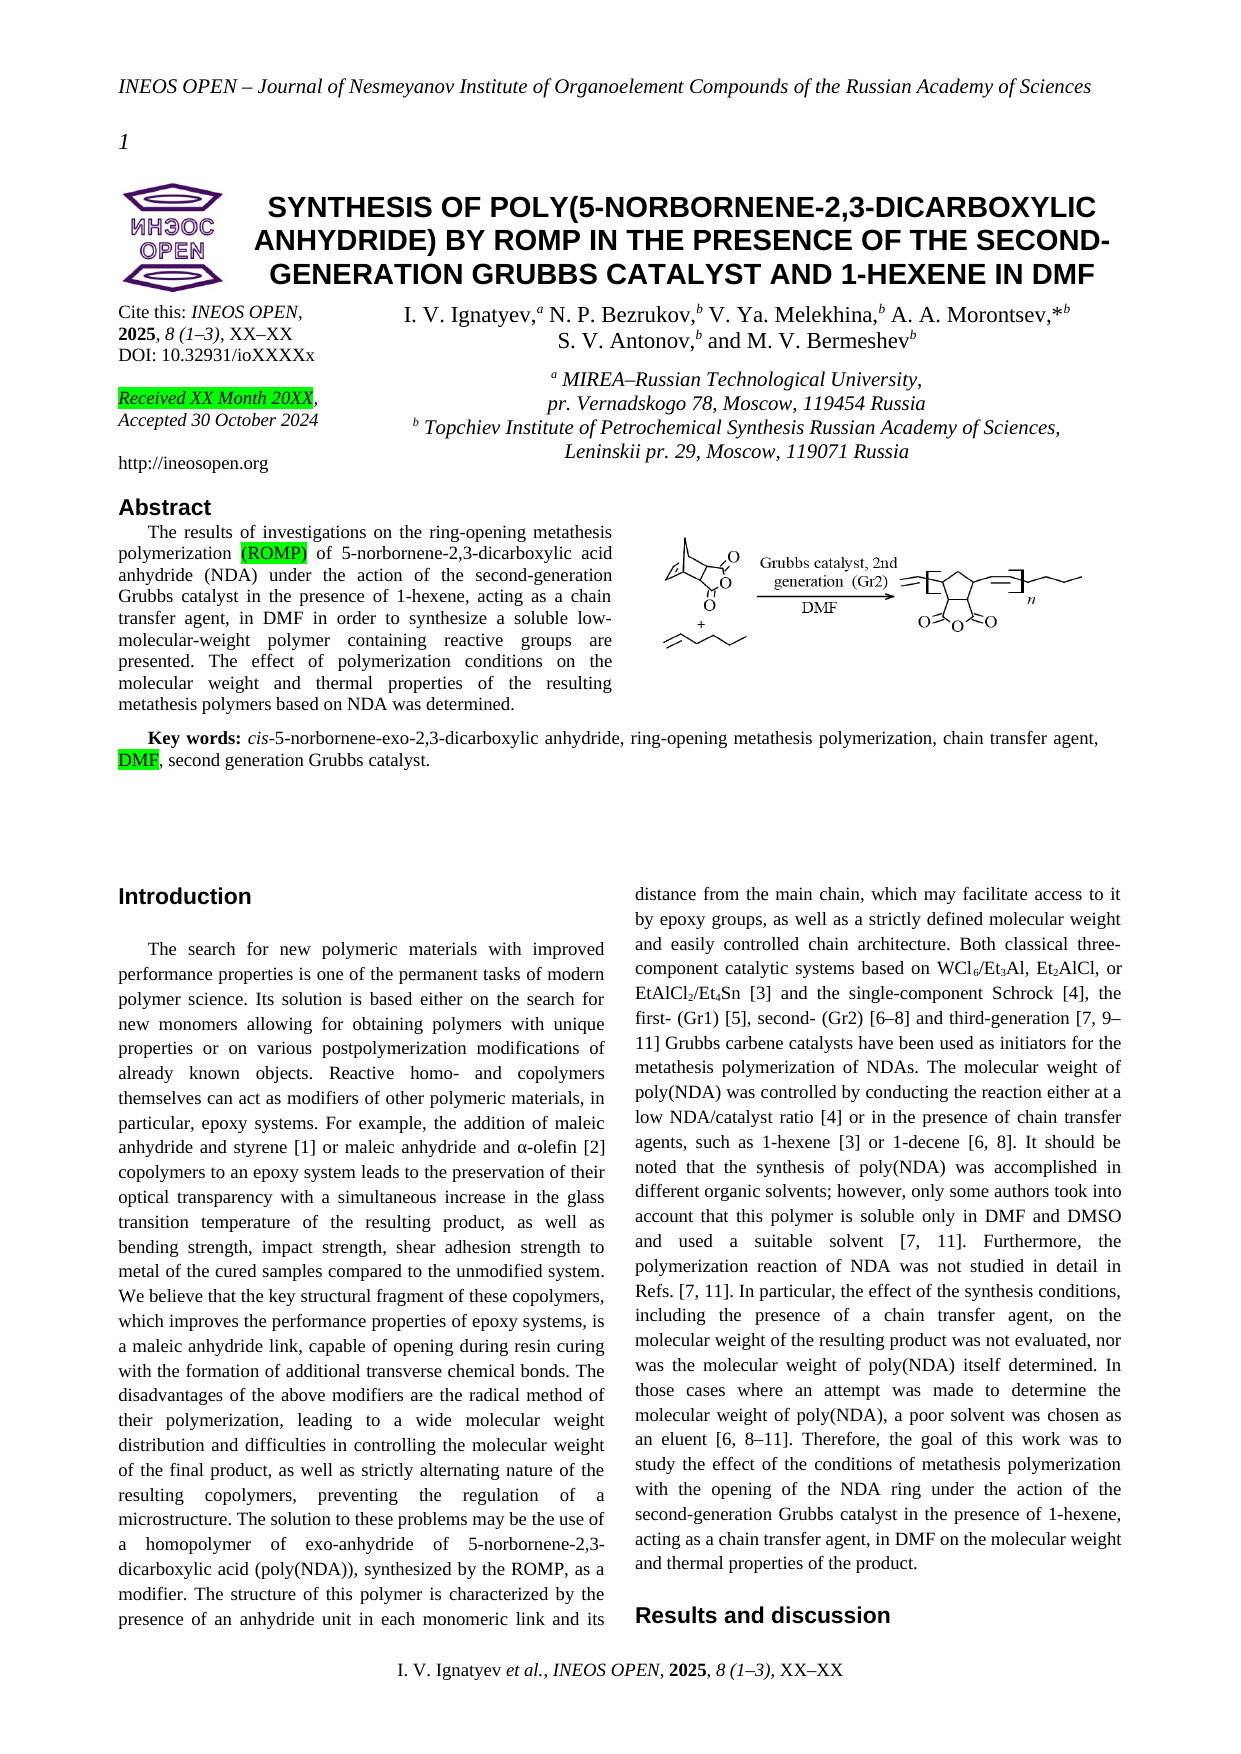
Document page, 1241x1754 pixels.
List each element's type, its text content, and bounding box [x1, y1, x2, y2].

table_header [107, 180, 242, 301]
table_cell I. V. Ignatyev,a N. P. Bezrukov,b V. Ya. Melekhina,b A. A. Morontsev,*b S. V. Antonov,b and M. V. Bermeshevb [363, 301, 1111, 355]
picture [653, 536, 1083, 652]
table_cell [624, 474, 1111, 715]
text Results and discussion [635, 1602, 1122, 1628]
text The search for new polymeric materials with improved performance properties is one of the permanent tasks of modern polymer science. Its solution is based either on the search for new monomers allowing for obtaining polymers with unique properties or on various postpolymerization modifications of already known objects. Reactive homo- and copolymers themselves can act as modifiers of other polymeric materials, in particular, epoxy systems. For example, the addition of maleic anhydride and styrene [1] or maleic anhydride and α-olefin [2] copolymers to an epoxy system leads to the preservation of their optical transparency with a simultaneous increase in the glass transition temperature of the resulting product, as well as bending strength, impact strength, shear adhesion strength to metal of the cured samples compared to the unmodified system. We believe that the key structural fragment of these copolymers, which improves the performance properties of epoxy systems, is a maleic anhydride link, capable of opening during resin curing with the formation of additional transverse chemical bonds. The disadvantages of the above modifiers are the radical method of their polymerization, leading to a wide molecular weight distribution and difficulties in controlling the molecular weight of the final product, as well as strictly alternating nature of the resulting copolymers, preventing the regulation of a microstructure. The solution to these problems may be the use of a homopolymer of exo-anhydride of 5-norbornene-2,3-dicarboxylic acid (poly(NDA)), synthesized by the ROMP, as a modifier. The structure of this polymer is characterized by the presence of an anhydride unit in each monomeric link and its distance from the main chain, which may facilitate access to it by epoxy groups, as well as a strictly defined molecular weight and easily controlled chain architecture. Both classical three-component catalytic systems based on WCl6/Et3Al, Et2AlCl, or EtAlCl2/Et4Sn [3] and the single-component Schrock [4], the first- (Gr1) [5], second- (Gr2) [6–8] and third-generation [7, 9–11] Grubbs carbene catalysts have been used as initiators for the metathesis polymerization of NDAs. The molecular weight of poly(NDA) was controlled by conducting the reaction either at a low NDA/catalyst ratio [4] or in the presence of chain transfer agents, such as 1-hexene [3] or 1-decene [6, 8]. It should be noted that the synthesis of poly(NDA) was accomplished in different organic solvents; however, only some authors took into account that this polymer is soluble only in DMF and DMSO and used a suitable solvent [7, 11]. Furthermore, the polymerization reaction of NDA was not studied in detail in Refs. [7, 11]. In particular, the effect of the synthesis conditions, including the presence of a chain transfer agent, on the molecular weight of the resulting product was not evaluated, nor was the molecular weight of poly(NDA) itself determined. In those cases where an attempt was made to determine the molecular weight of poly(NDA), a poor solvent was chosen as an eluent [6, 8–11]. Therefore, the goal of this work was to study the effect of the conditions of metathesis polymerization with the opening of the NDA ring under the action of the second-generation Grubbs catalyst in the presence of 1-hexene, acting as a chain transfer agent, in DMF on the molecular weight and thermal properties of the product. [118, 938, 605, 1629]
table_cell Cite this: INEOS OPEN, 2025, 8 (1–3), XX–XX DOI: 10.32931/ioXXXXx Received XX Month 20XX, Accepted 30 October 2024 http://ineosopen.org [107, 301, 362, 473]
table_header Synthesis OF Poly(5-NORBORNENE-2,3-DICARBOXYLIC ANHYDRIDE) by ROMP in the presence of THE second-generation GRUBBS CATALYST and 1-HEXENE IN DMF [242, 180, 1111, 301]
text The search for new polymeric materials with improved performance properties is one of the permanent tasks of modern polymer science. Its solution is based either on the search for new monomers allowing for obtaining polymers with unique properties or on various postpolymerization modifications of already known objects. Reactive homo- and copolymers themselves can act as modifiers of other polymeric materials, in particular, epoxy systems. For example, the addition of maleic anhydride and styrene [1] or maleic anhydride and α-olefin [2] copolymers to an epoxy system leads to the preservation of their optical transparency with a simultaneous increase in the glass transition temperature of the resulting product, as well as bending strength, impact strength, shear adhesion strength to metal of the cured samples compared to the unmodified system. We believe that the key structural fragment of these copolymers, which improves the performance properties of epoxy systems, is a maleic anhydride link, capable of opening during resin curing with the formation of additional transverse chemical bonds. The disadvantages of the above modifiers are the radical method of their polymerization, leading to a wide molecular weight distribution and difficulties in controlling the molecular weight of the final product, as well as strictly alternating nature of the resulting copolymers, preventing the regulation of a microstructure. The solution to these problems may be the use of a homopolymer of exo-anhydride of 5-norbornene-2,3-dicarboxylic acid (poly(NDA)), synthesized by the ROMP, as a modifier. The structure of this polymer is characterized by the presence of an anhydride unit in each monomeric link and its distance from the main chain, which may facilitate access to it by epoxy groups, as well as a strictly defined molecular weight and easily controlled chain architecture. Both classical three-component catalytic systems based on WCl6/Et3Al, Et2AlCl, or EtAlCl2/Et4Sn [3] and the single-component Schrock [4], the first- (Gr1) [5], second- (Gr2) [6–8] and third-generation [7, 9–11] Grubbs carbene catalysts have been used as initiators for the metathesis polymerization of NDAs. The molecular weight of poly(NDA) was controlled by conducting the reaction either at a low NDA/catalyst ratio [4] or in the presence of chain transfer agents, such as 1-hexene [3] or 1-decene [6, 8]. It should be noted that the synthesis of poly(NDA) was accomplished in different organic solvents; however, only some authors took into account that this polymer is soluble only in DMF and DMSO and used a suitable solvent [7, 11]. Furthermore, the polymerization reaction of NDA was not studied in detail in Refs. [7, 11]. In particular, the effect of the synthesis conditions, including the presence of a chain transfer agent, on the molecular weight of the resulting product was not evaluated, nor was the molecular weight of poly(NDA) itself determined. In those cases where an attempt was made to determine the molecular weight of poly(NDA), a poor solvent was chosen as an eluent [6, 8–11]. Therefore, the goal of this work was to study the effect of the conditions of metathesis polymerization with the opening of the NDA ring under the action of the second-generation Grubbs catalyst in the presence of 1-hexene, acting as a chain transfer agent, in DMF on the molecular weight and thermal properties of the product. [635, 883, 1122, 1574]
table_cell Abstract The results of investigations on the ring-opening metathesis polymerization (ROMP) of 5-norbornene-2,3-dicarboxylic acid anhydride (NDA) under the action of the second-generation Grubbs catalyst in the presence of 1-hexene, acting as a chain transfer agent, in DMF in order to synthesize a soluble low-molecular-weight polymer containing reactive groups are presented. The effect of polymerization conditions on the molecular weight and thermal properties of the resulting metathesis polymers based on NDA was determined. [107, 474, 624, 715]
table_cell a MIREA–Russian Technological University, pr. Vernadskogo 78, Moscow, 119454 Russia b Topchiev Institute of Petrochemical Synthesis Russian Academy of Sciences, Leninskii pr. 29, Moscow, 119071 Russia [363, 355, 1111, 473]
table_cell Key words: cis-5-norbornene-exo-2,3-dicarboxylic anhydride, ring-opening metathesis polymerization, chain transfer agent, DMF, second generation Grubbs catalyst. [107, 715, 1111, 783]
picture [118, 179, 228, 295]
text Introduction [118, 883, 605, 909]
